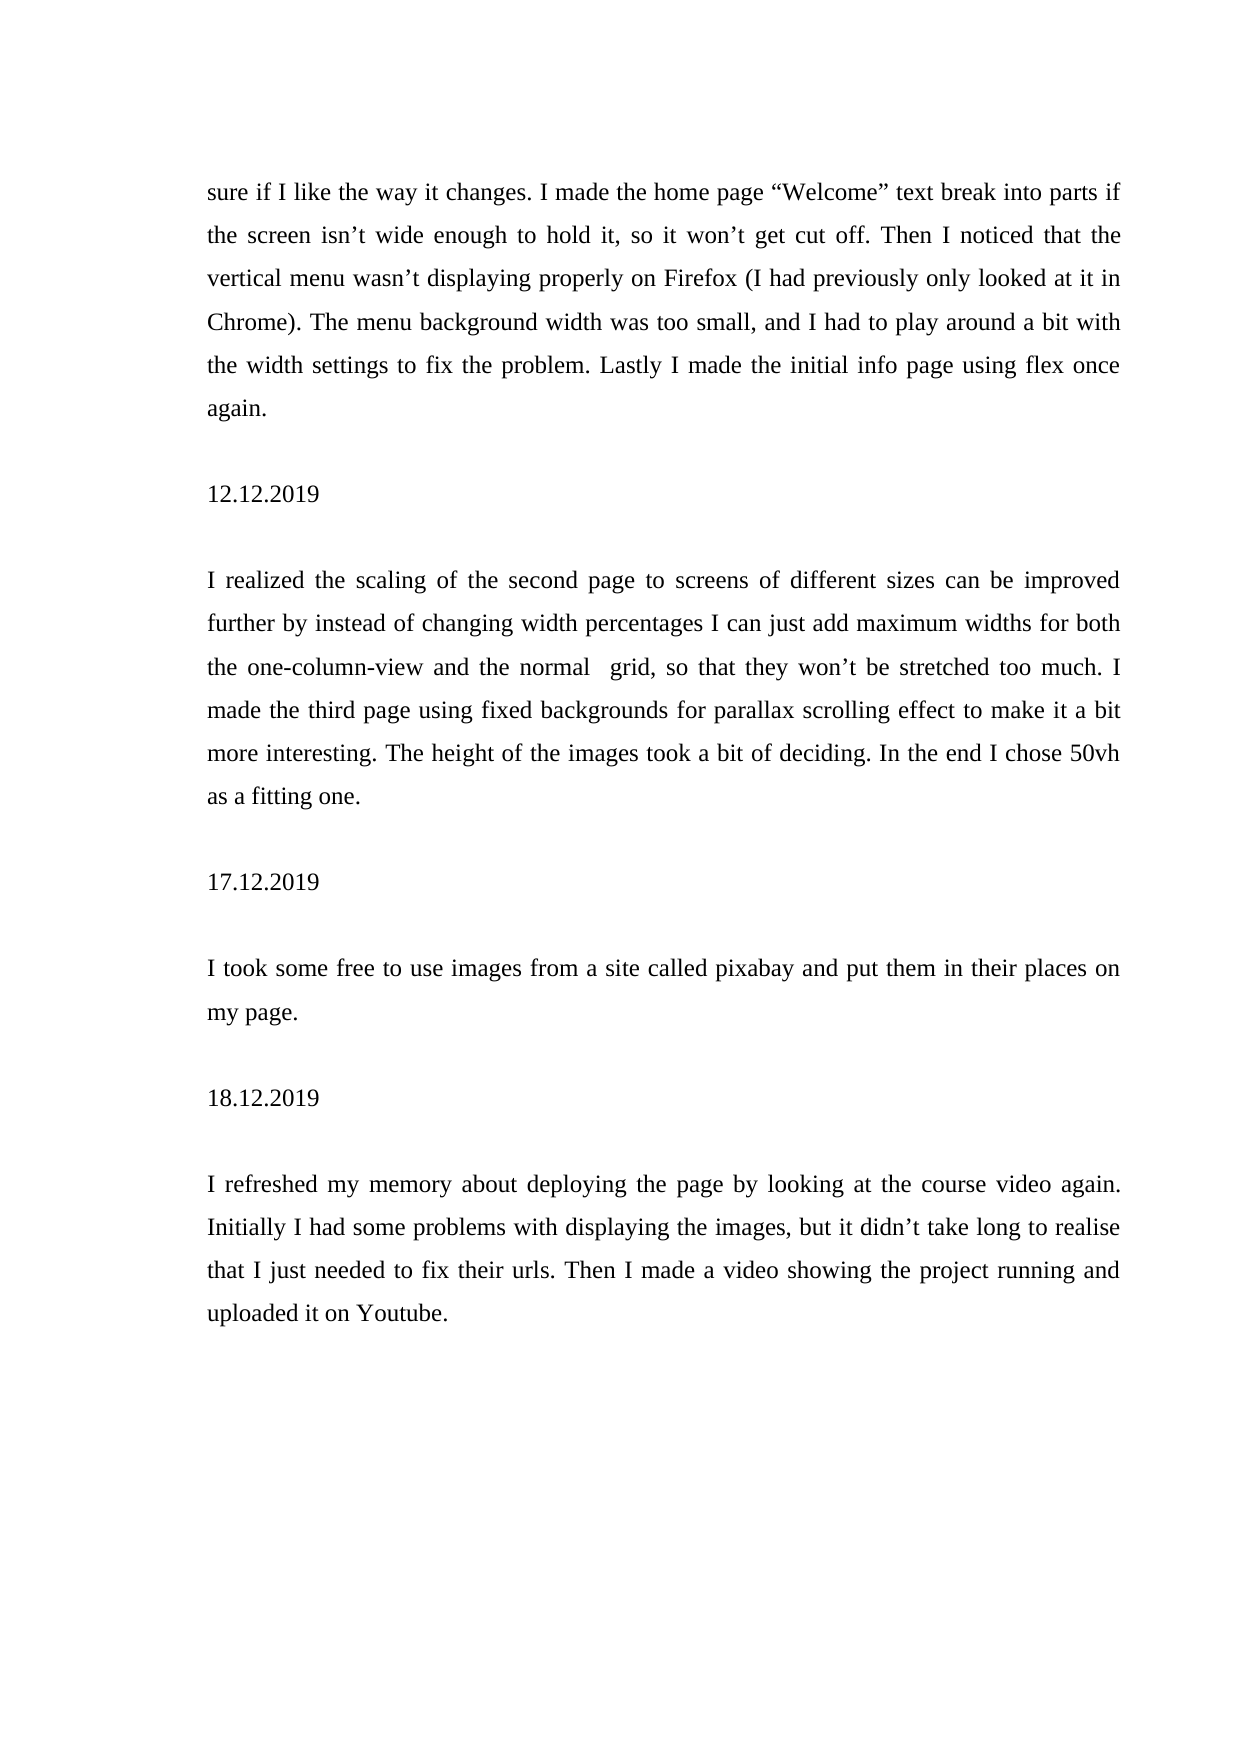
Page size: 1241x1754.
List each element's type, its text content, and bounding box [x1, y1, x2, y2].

text I refreshed my memory about deploying the page by looking at the course video again. Initially I had some problems with displaying the images, but it didn’t take long to realise that I just needed to fix their urls. Then I made a video showing the project running and uploaded it on Youtube. [207, 1169, 1122, 1327]
text 17.12.2019 [207, 867, 1122, 896]
text I realized the scaling of the second page to screens of different sizes can be improved further by instead of changing width percentages I can just add maximum widths for both the one-column-view and the normal grid, so that they won’t be stretched too much. I made the third page using fixed backgrounds for parallax scrolling effect to make it a bit more interesting. The height of the images took a bit of deciding. In the end I chose 50vh as a fitting one. [207, 565, 1122, 810]
text 18.12.2019 [207, 1083, 1122, 1112]
text 12.12.2019 [207, 479, 1122, 508]
text I took some free to use images from a site called pixabay and put them in their places on my page. [207, 953, 1122, 1025]
